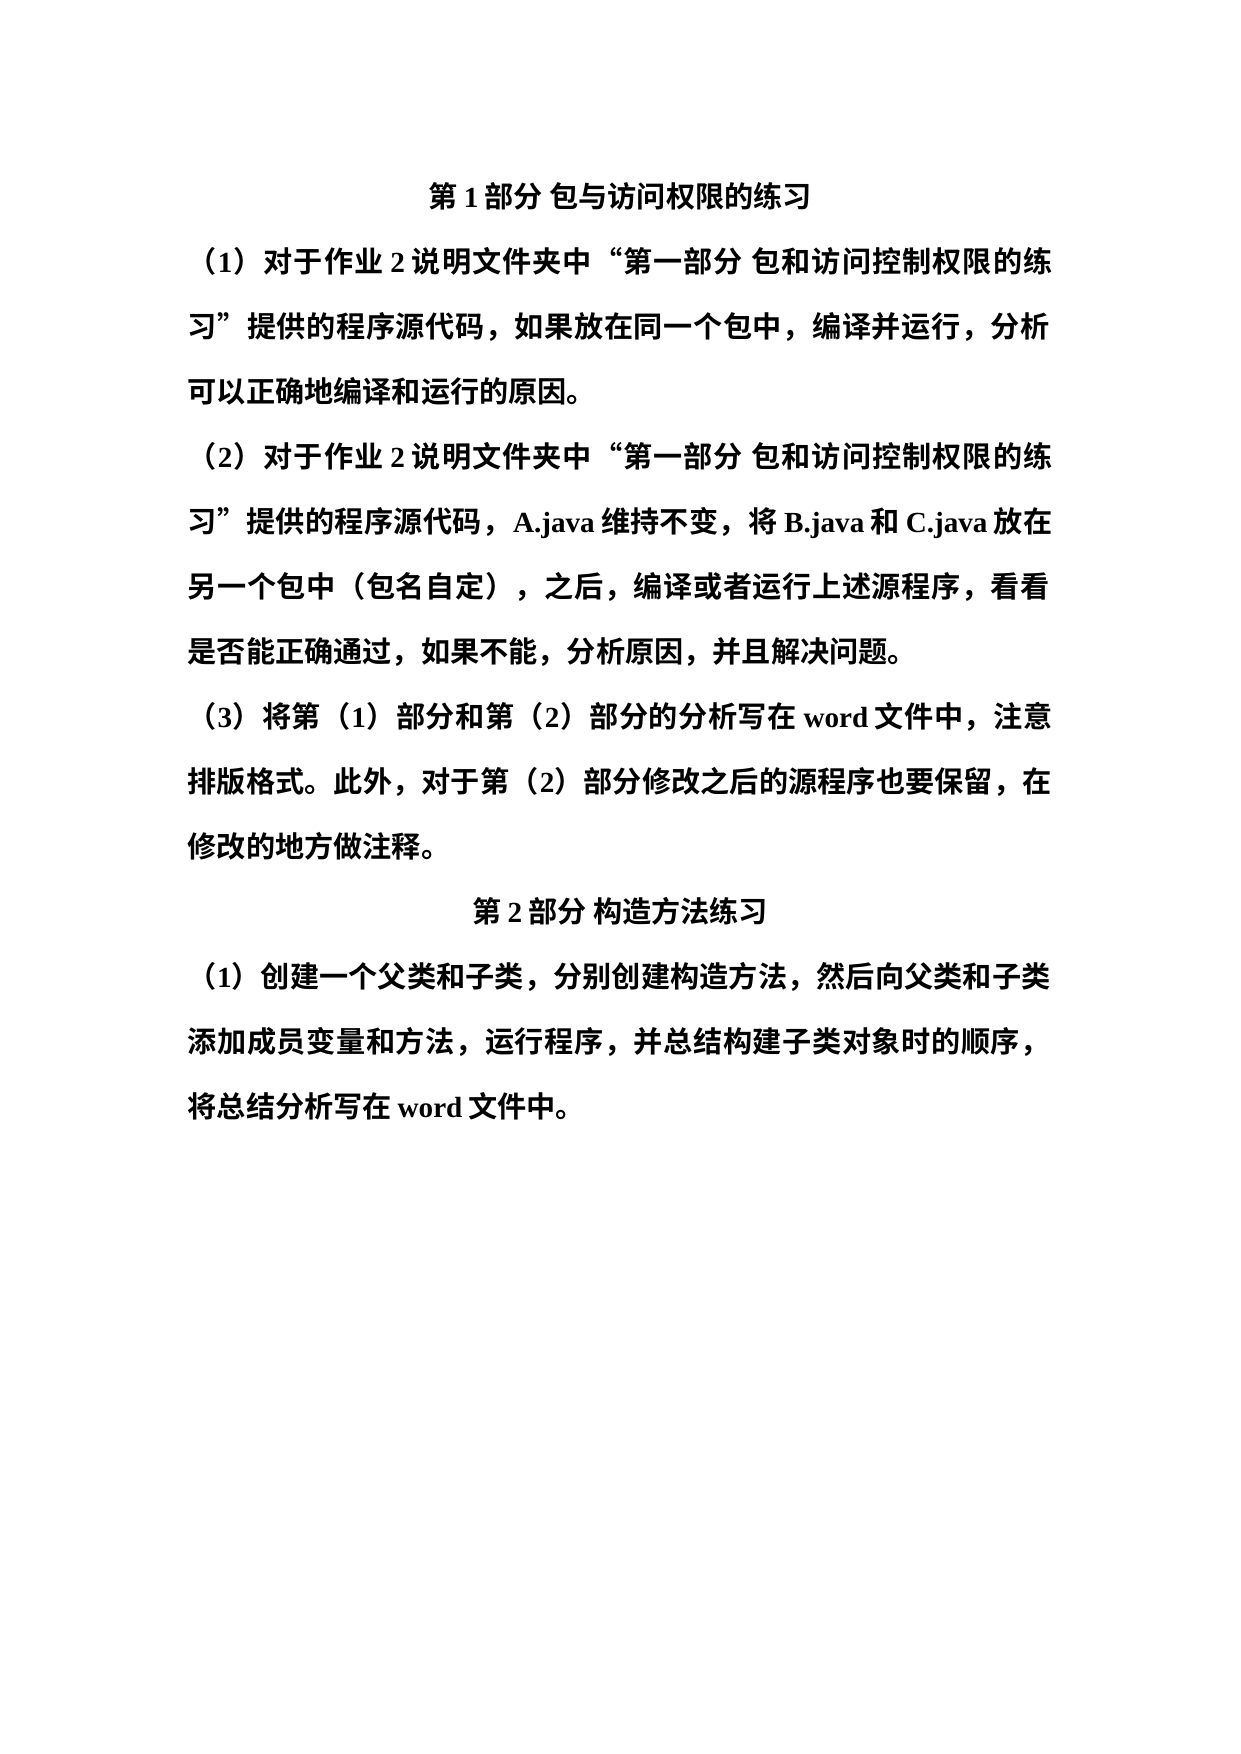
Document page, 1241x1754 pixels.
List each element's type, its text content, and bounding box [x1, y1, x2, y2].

text 第1部分 包与访问权限的练习 [187, 162, 1053, 227]
text 第2部分 构造方法练习 [187, 877, 1053, 942]
text （3）将第（1）部分和第（2）部分的分析写在word文件中，注意排版格式。此外，对于第（2）部分修改之后的源程序也要保留，在修改的地方做注释。 [187, 682, 1053, 877]
text （1）对于作业2说明文件夹中“第一部分 包和访问控制权限的练习”提供的程序源代码，如果放在同一个包中，编译并运行，分析可以正确地编译和运行的原因。 [187, 227, 1053, 422]
text （1）创建一个父类和子类，分别创建构造方法，然后向父类和子类添加成员变量和方法，运行程序，并总结构建子类对象时的顺序，将总结分析写在word文件中。 [187, 942, 1053, 1137]
text （2）对于作业2说明文件夹中“第一部分 包和访问控制权限的练习”提供的程序源代码，A.java维持不变，将B.java和C.java放在另一个包中（包名自定），之后，编译或者运行上述源程序，看看是否能正确通过，如果不能，分析原因，并且解决问题。 [187, 422, 1053, 682]
